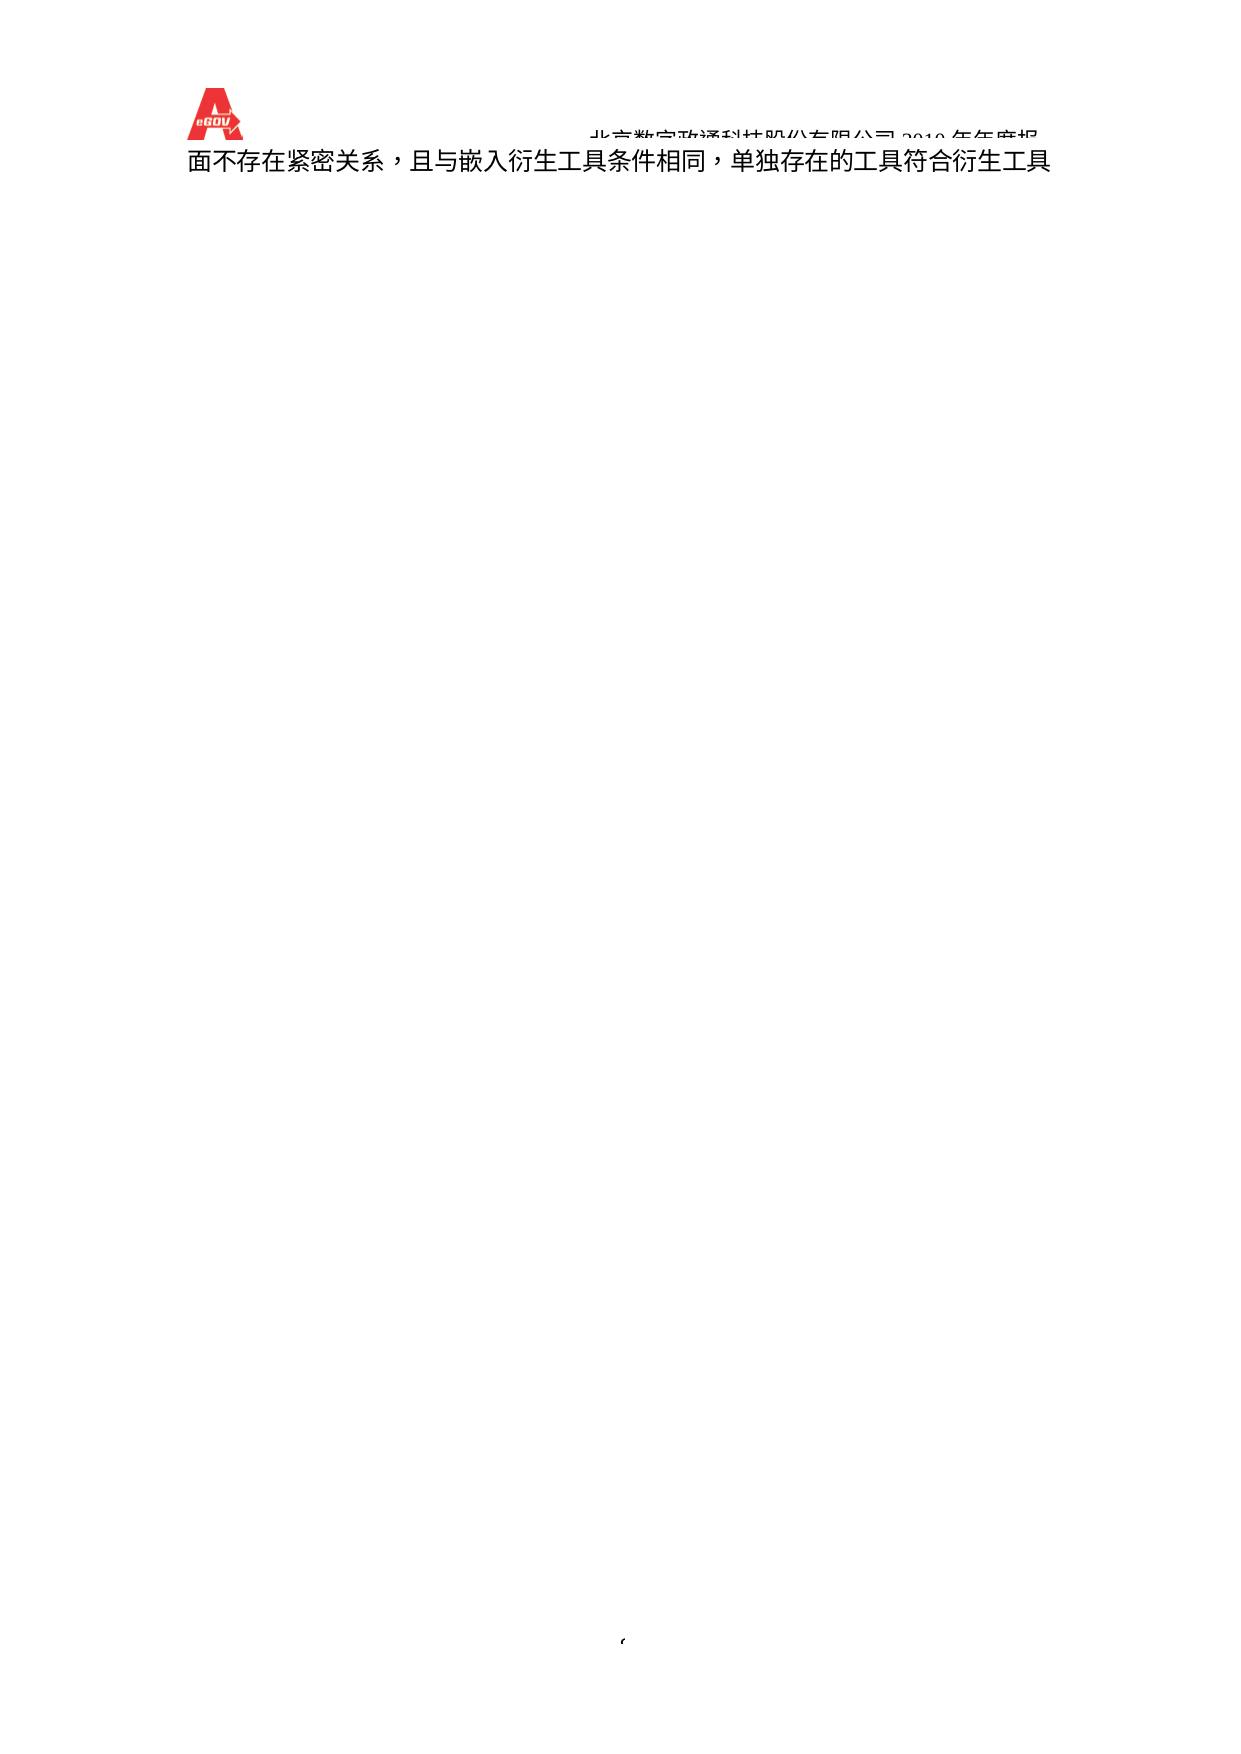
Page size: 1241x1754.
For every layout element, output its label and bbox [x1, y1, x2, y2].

text [187, 144, 1053, 178]
picture [187, 88, 243, 140]
